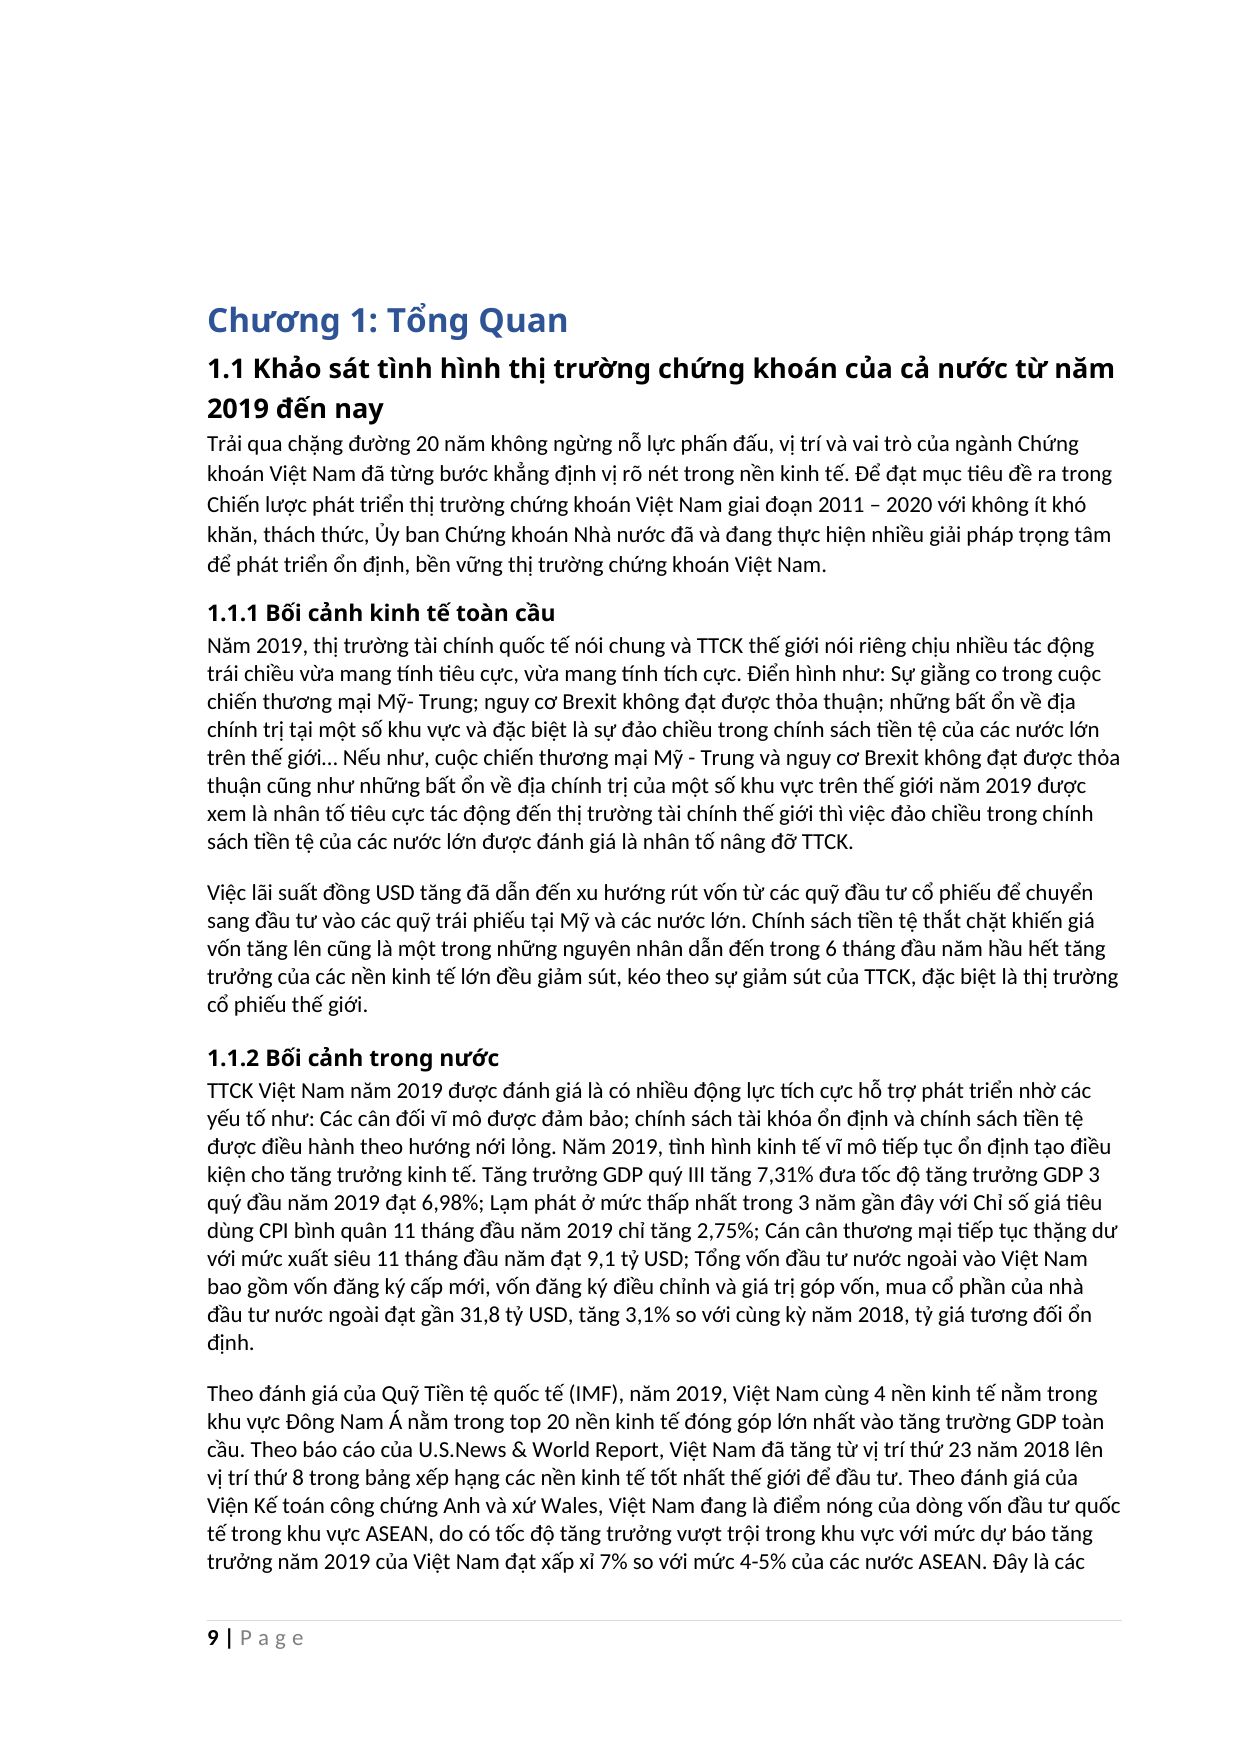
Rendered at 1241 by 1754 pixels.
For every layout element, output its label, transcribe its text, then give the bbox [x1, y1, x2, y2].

text TTCK Việt Nam năm 2019 được đánh giá là có nhiều động lực tích cực hỗ trợ phát triển nhờ các yếu tố như: Các cân đối vĩ mô được đảm bảo; chính sách tài khóa ổn định và chính sách tiền tệ được điều hành theo hướng nới lỏng. Năm 2019, tình hình kinh tế vĩ mô tiếp tục ổn định tạo điều kiện cho tăng trưởng kinh tế. Tăng trưởng GDP quý III tăng 7,31% đưa tốc độ tăng trưởng GDP 3 quý đầu năm 2019 đạt 6,98%; Lạm phát ở mức thấp nhất trong 3 năm gần đây với Chỉ số giá tiêu dùng CPI bình quân 11 tháng đầu năm 2019 chỉ tăng 2,75%; Cán cân thương mại tiếp tục thặng dư với mức xuất siêu 11 tháng đầu năm đạt 9,1 tỷ USD; Tổng vốn đầu tư nước ngoài vào Việt Nam bao gồm vốn đăng ký cấp mới, vốn đăng ký điều chỉnh và giá trị góp vốn, mua cổ phần của nhà đầu tư nước ngoài đạt gần 31,8 tỷ USD, tăng 3,1% so với cùng kỳ năm 2018, tỷ giá tương đối ổn định. [254, 1076, 1122, 1356]
text Trải qua chặng đường 20 năm không ngừng nỗ lực phấn đấu, vị trí và vai trò của ngành Chứng khoán Việt Nam đã từng bước khẳng định vị rõ nét trong nền kinh tế. Để đạt mục tiêu đề ra trong Chiến lược phát triển thị trường chứng khoán Việt Nam giai đoạn 2011 – 2020 với không ít khó khăn, thách thức, Ủy ban Chứng khoán Nhà nước đã và đang thực hiện nhiều giải pháp trọng tâm để phát triển ổn định, bền vững thị trường chứng khoán Việt Nam. [207, 429, 1122, 578]
subtitle 1.1 Khảo sát tình hình thị trường chứng khoán của cả nước từ năm 2019 đến nay [207, 350, 1122, 426]
text Năm 2019, thị trường tài chính quốc tế nói chung và TTCK thế giới nói riêng chịu nhiều tác động trái chiều vừa mang tính tiêu cực, vừa mang tính tích cực. Điển hình như: Sự giằng co trong cuộc chiến thương mại Mỹ- Trung; nguy cơ Brexit không đạt được thỏa thuận; những bất ổn về địa chính trị tại một số khu vực và đặc biệt là sự đảo chiều trong chính sách tiền tệ của các nước lớn trên thế giới… Nếu như, cuộc chiến thương mại Mỹ - Trung và nguy cơ Brexit không đạt được thỏa thuận cũng như những bất ổn về địa chính trị của một số khu vực trên thế giới năm 2019 được xem là nhân tố tiêu cực tác động đến thị trường tài chính thế giới thì việc đảo chiều trong chính sách tiền tệ của các nước lớn được đánh giá là nhân tố nâng đỡ TTCK. [207, 631, 1122, 855]
subtitle 1.1.1 Bối cảnh kinh tế toàn cầu [207, 597, 1122, 628]
subtitle 1.1.2 Bối cảnh trong nước [207, 1042, 1122, 1073]
text Việc lãi suất đồng USD tăng đã dẫn đến xu hướng rút vốn từ các quỹ đầu tư cổ phiếu để chuyển sang đầu tư vào các quỹ trái phiếu tại Mỹ và các nước lớn. Chính sách tiền tệ thắt chặt khiến giá vốn tăng lên cũng là một trong những nguyên nhân dẫn đến trong 6 tháng đầu năm hầu hết tăng trưởng của các nền kinh tế lớn đều giảm sút, kéo theo sự giảm sút của TTCK, đặc biệt là thị trường cổ phiếu thế giới. [207, 878, 1122, 1018]
subtitle Chương 1: Tổng Quan [207, 297, 1122, 342]
